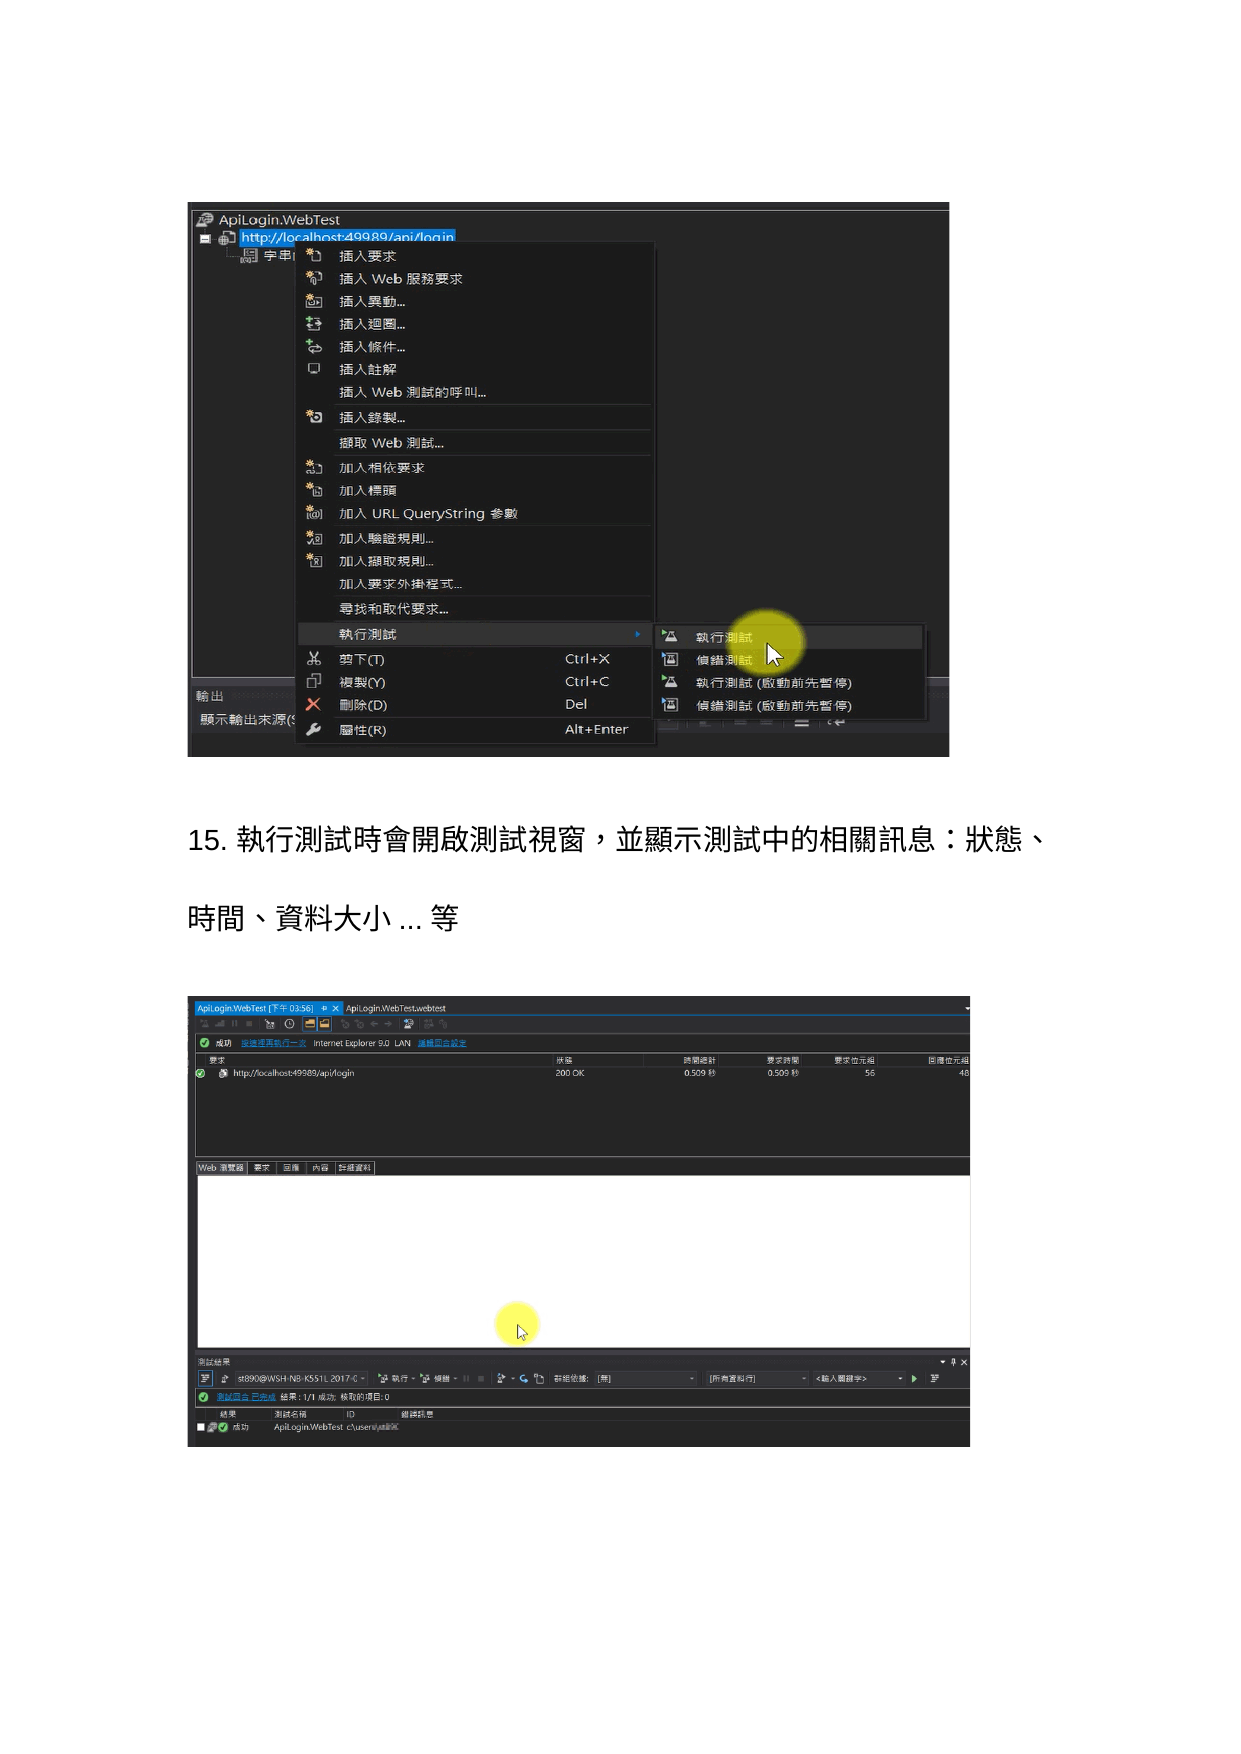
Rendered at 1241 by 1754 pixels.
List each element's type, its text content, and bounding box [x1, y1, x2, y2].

picture [187, 996, 971, 1447]
picture [187, 202, 950, 757]
text 15. 執行測試時會開啟測試視窗，並顯示測試中的相關訊息：狀態、時間、資料大小 ... 等 [187, 798, 1053, 956]
